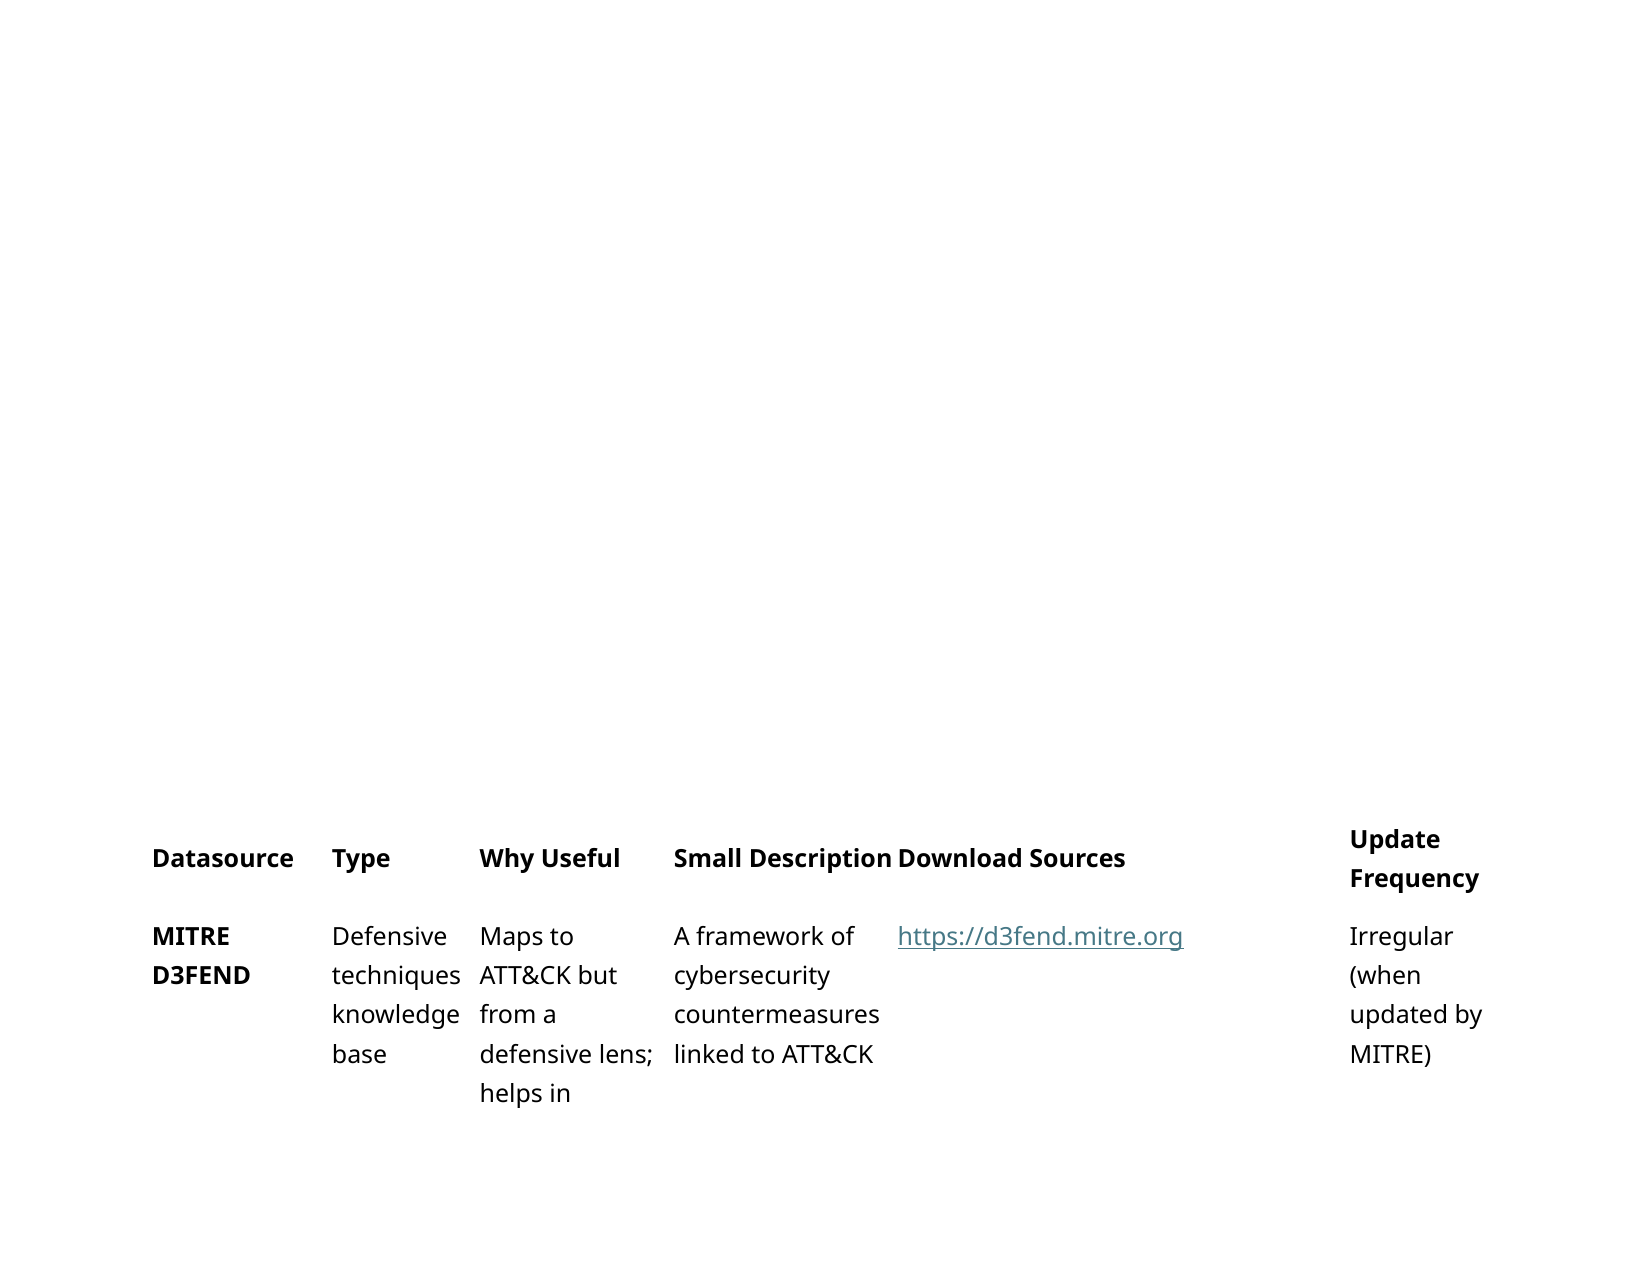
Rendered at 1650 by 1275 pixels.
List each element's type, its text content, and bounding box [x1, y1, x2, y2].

table_header Why Useful [478, 820, 672, 917]
table_header Small Description [672, 820, 896, 917]
table_cell https://d3fend.mitre.org [896, 917, 1348, 1111]
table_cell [478, 917, 672, 1111]
table_header Update Frequency [1348, 820, 1500, 917]
table_header Type [330, 820, 478, 917]
table_cell Irregular (when updated by MITRE) [1348, 917, 1500, 1111]
table_cell MITRE D3FEND [150, 917, 330, 1111]
table_header Download Sources [896, 820, 1348, 917]
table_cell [672, 917, 896, 1111]
table_header Datasource [150, 820, 330, 917]
table_cell Defensive techniques knowledge base [330, 917, 478, 1111]
